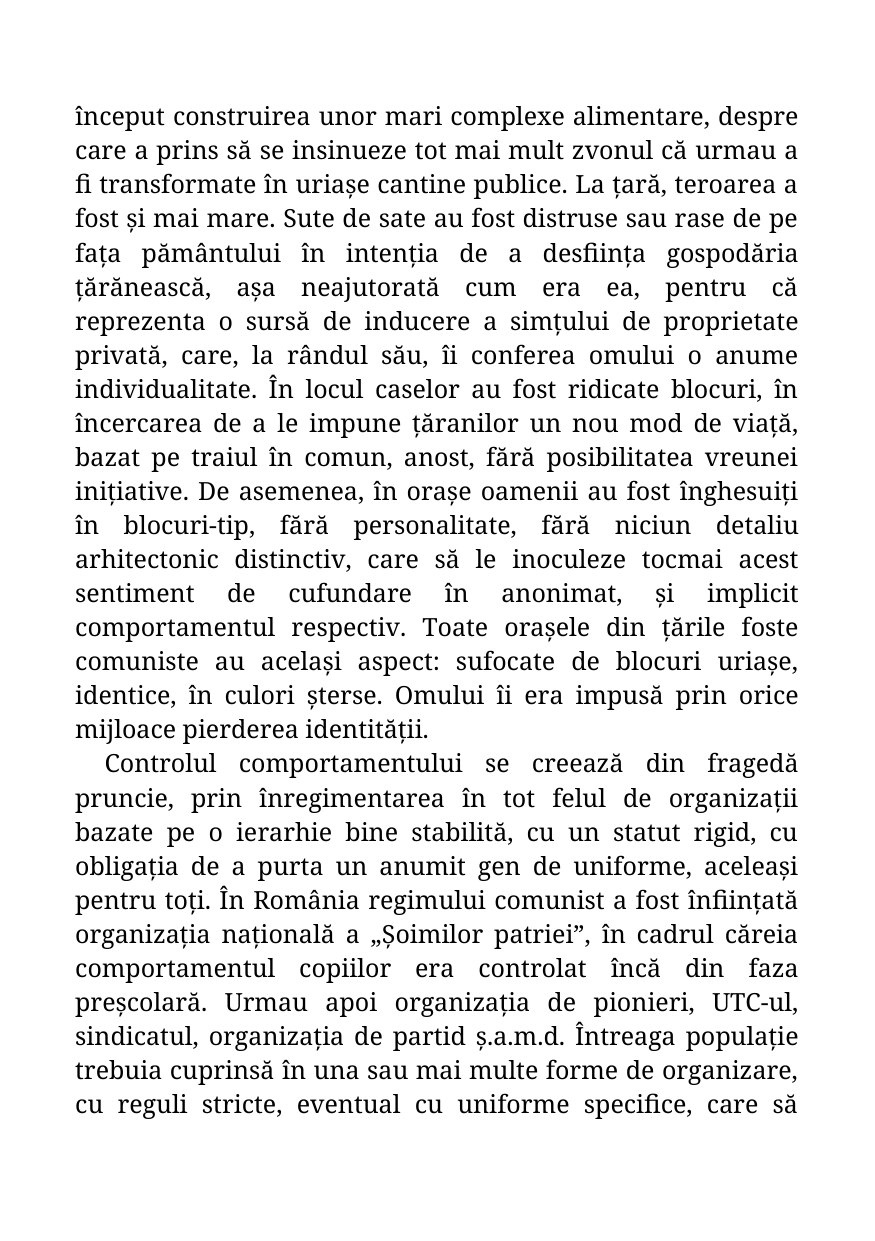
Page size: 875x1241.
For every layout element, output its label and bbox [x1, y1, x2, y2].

text [75, 99, 799, 746]
text [75, 746, 799, 1121]
